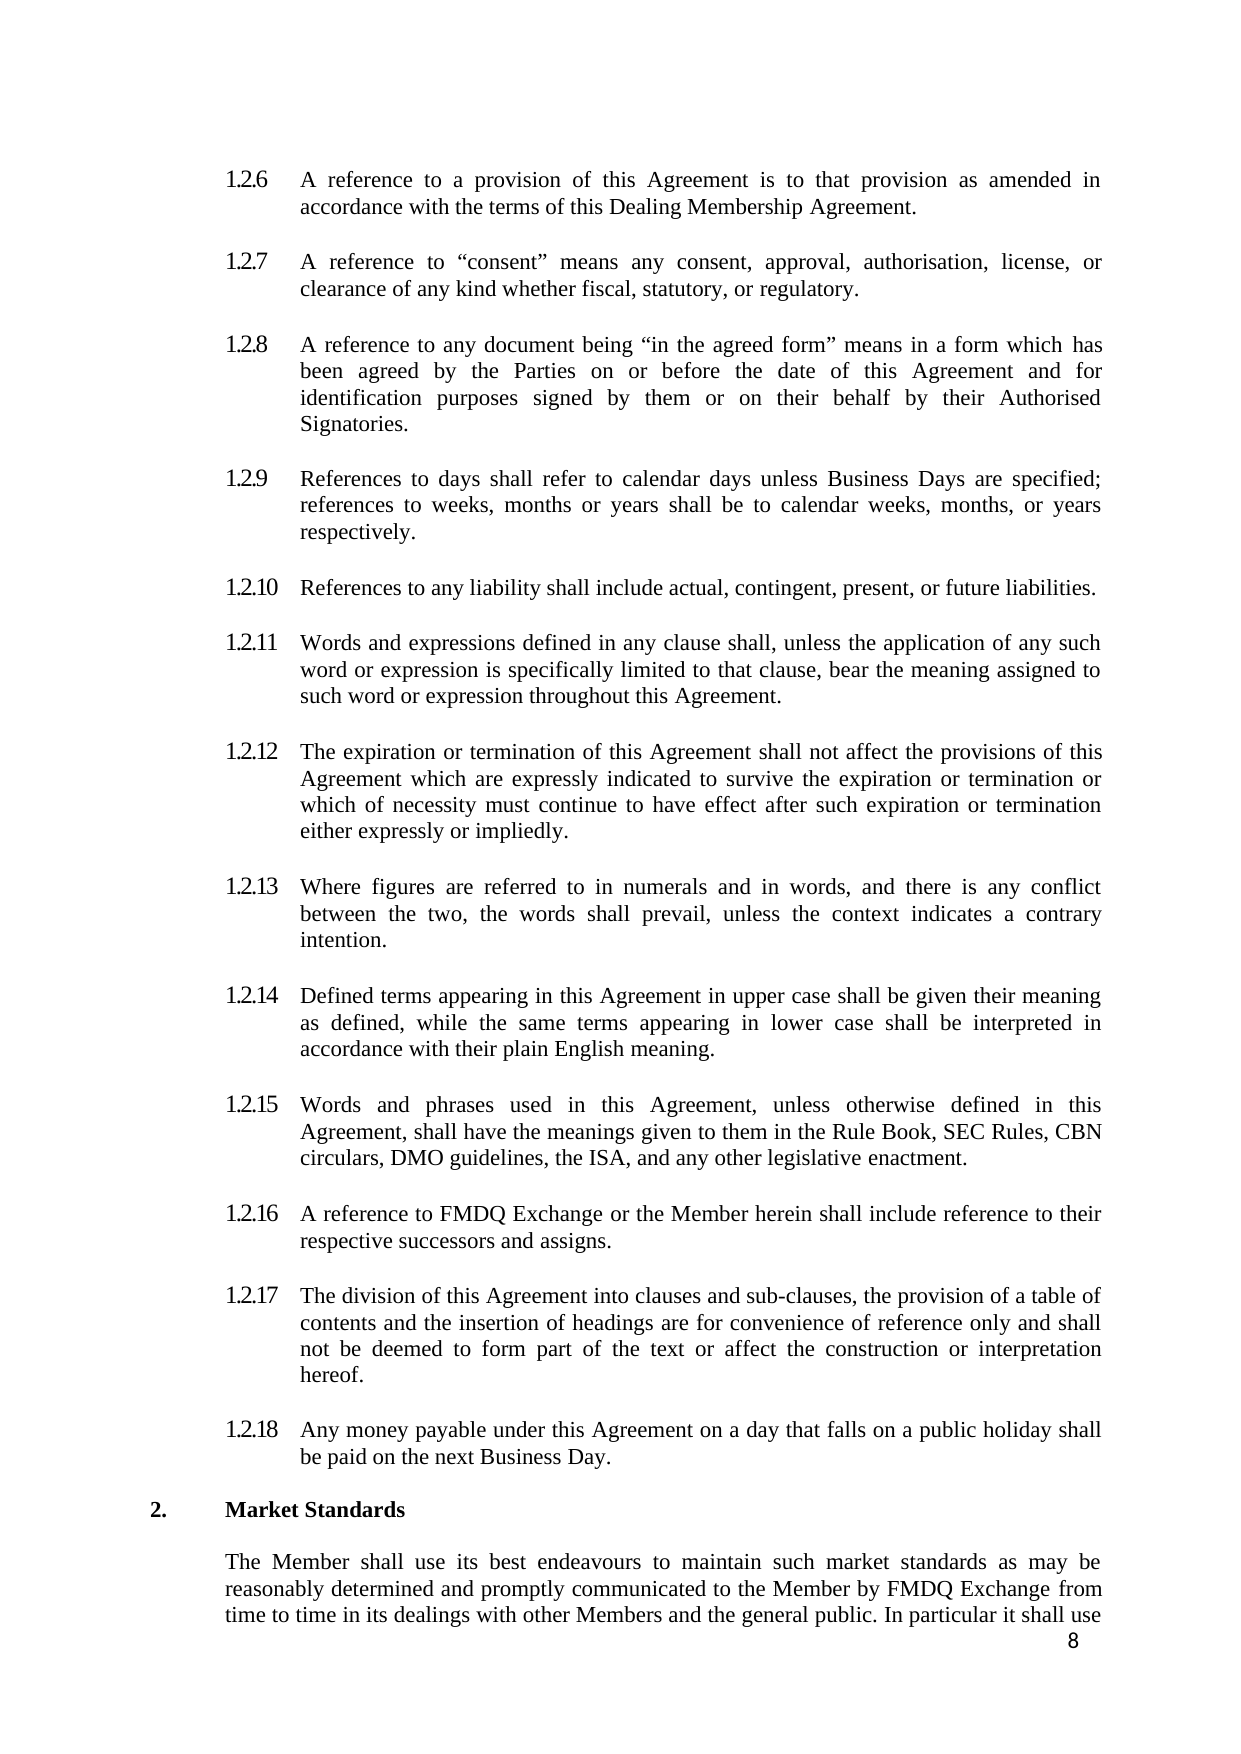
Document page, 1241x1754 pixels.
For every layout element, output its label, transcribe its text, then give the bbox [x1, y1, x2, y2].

list A reference to FMDQ Exchange or the Member herein shall include reference to their respective successors and assigns. [225, 1198, 1103, 1253]
list References to days shall refer to calendar days unless Business Days are specified; references to weeks, months or years shall be to calendar weeks, months, or years respectively. [225, 463, 1103, 544]
list The expiration or termination of this Agreement shall not affect the provisions of this Agreement which are expressly indicated to survive the expiration or termination or which of necessity must continue to have effect after such expiration or termination either expressly or impliedly. [225, 736, 1103, 844]
list Defined terms appearing in this Agreement in upper case shall be given their meaning as defined, while the same terms appearing in lower case shall be interpreted in accordance with their plain English meaning. [225, 980, 1103, 1062]
list Where figures are referred to in numerals and in words, and there is any conflict between the two, the words shall prevail, unless the context indicates a contrary intention. [225, 871, 1103, 953]
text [225, 1548, 1103, 1627]
list References to any liability shall include actual, contingent, present, or future liabilities. [225, 572, 1103, 601]
list The division of this Agreement into clauses and sub-clauses, the provision of a table of contents and the insertion of headings are for convenience of reference only and shall not be deemed to form part of the text or affect the construction or interpretation hereof. [225, 1280, 1103, 1388]
list Words and expressions defined in any clause shall, unless the application of any such word or expression is specifically limited to that clause, bear the meaning assigned to such word or expression throughout this Agreement. [225, 627, 1103, 709]
list Any money payable under this Agreement on a day that falls on a public holiday shall be paid on the next Business Day. [225, 1414, 1103, 1469]
list A reference to “consent” means any consent, approval, authorisation, license, or clearance of any kind whether fiscal, statutory, or regulatory. [225, 246, 1103, 301]
list A reference to any document being “in the agreed form” means in a form which has been agreed by the Parties on or before the date of this Agreement and for identification purposes signed by them or on their behalf by their Authorised Signatories. [225, 329, 1103, 436]
list Words and phrases used in this Agreement, unless otherwise defined in this Agreement, shall have the meanings given to them in the Rule Book, SEC Rules, CBN circulars, DMO guidelines, the ISA, and any other legislative enactment. [225, 1089, 1103, 1171]
subtitle Market Standards [150, 1496, 1103, 1522]
list A reference to a provision of this Agreement is to that provision as amended in accordance with the terms of this Dealing Membership Agreement. [225, 164, 1103, 220]
